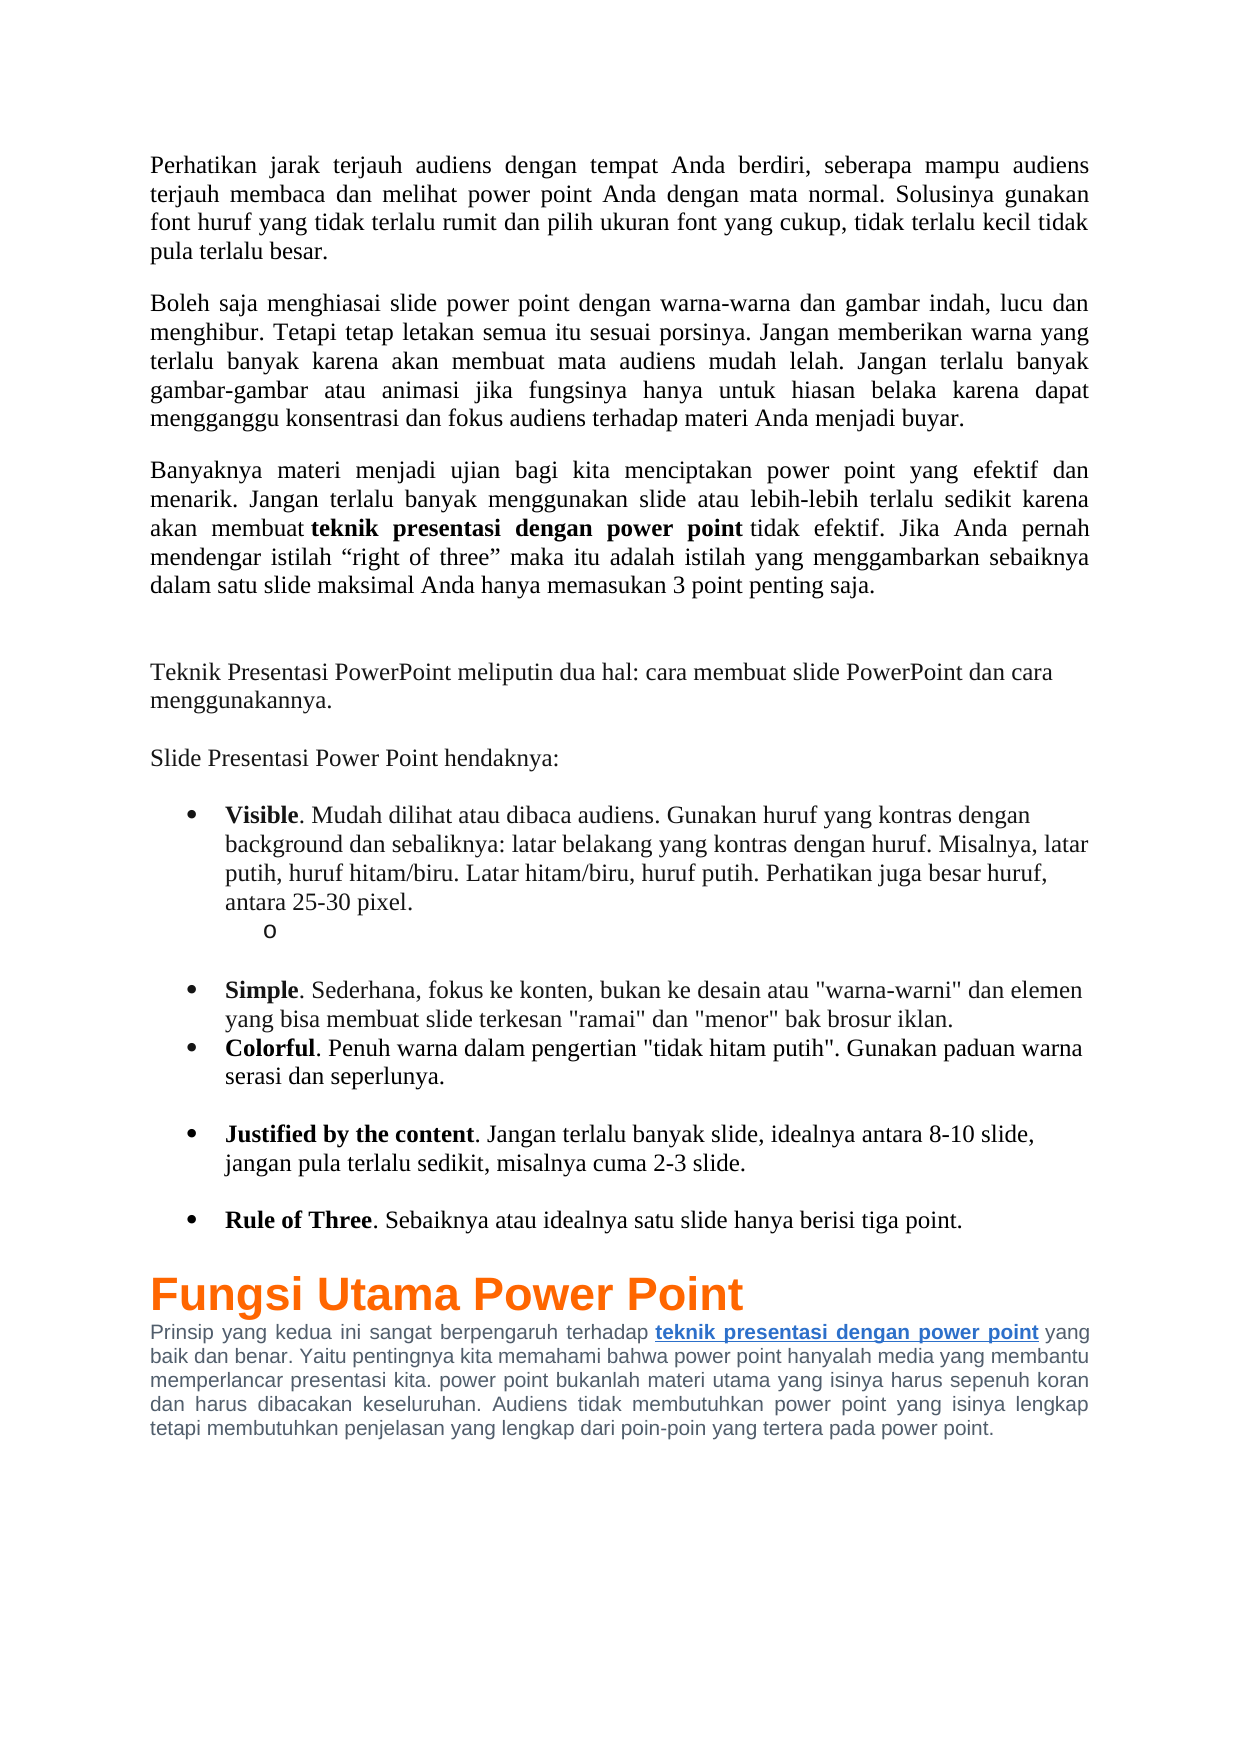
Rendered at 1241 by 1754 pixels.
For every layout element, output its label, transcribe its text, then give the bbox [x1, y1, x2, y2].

text Banyaknya materi menjadi ujian bagi kita menciptakan power point yang efektif dan menarik. Jangan terlalu banyak menggunakan slide atau lebih-lebih terlalu sedikit karena akan membuat teknik presentasi dengan power point tidak efektif. Jika Anda pernah mendengar istilah “right of three” maka itu adalah istilah yang menggambarkan sebaiknya dalam satu slide maksimal Anda hanya memasukan 3 point penting saja. [150, 456, 1090, 599]
text Prinsip yang kedua ini sangat berpengaruh terhadap teknik presentasi dengan power point yang baik dan benar. Yaitu pentingnya kita memahami bahwa power point hanyalah media yang membantu memperlancar presentasi kita. power point bukanlah materi utama yang isinya harus sepenuh koran dan harus dibacakan keseluruhan. Audiens tidak membutuhkan power point yang isinya lengkap tetapi membutuhkan penjelasan yang lengkap dari poin-poin yang tertera pada power point. [150, 1320, 1090, 1440]
list Justified by the content. Jangan terlalu banyak slide, idealnya antara 8-10 slide, jangan pula terlalu sedikit, misalnya cuma 2-3 slide. [187, 1119, 1090, 1205]
list Simple. Sederhana, fokus ke konten, bukan ke desain atau "warna-warni" dan elemen yang bisa membuat slide terkesan "ramai" dan "menor" bak brosur iklan. [187, 975, 1090, 1033]
text Fungsi Utama Power Point [150, 1234, 1090, 1320]
list Visible. Mudah dilihat atau dibaca audiens. Gunakan huruf yang kontras dengan background dan sebaliknya: latar belakang yang kontras dengan huruf. Misalnya, latar putih, huruf hitam/biru. Latar hitam/biru, huruf putih. Perhatikan juga besar huruf, antara 25-30 pixel. [187, 801, 1090, 916]
text Perhatikan jarak terjauh audiens dengan tempat Anda berdiri, seberapa mampu audiens terjauh membaca dan melihat power point Anda dengan mata normal. Solusinya gunakan font huruf yang tidak terlalu rumit dan pilih ukuran font yang cukup, tidak terlalu kecil tidak pula terlalu besar. [150, 150, 1090, 265]
text Teknik Presentasi PowerPoint meliputin dua hal: cara membuat slide PowerPoint dan cara menggunakannya. Slide Presentasi Power Point hendaknya: [150, 657, 1090, 801]
list Rule of Three. Sebaiknya atau idealnya satu slide hanya berisi tiga point. [187, 1205, 1090, 1234]
text Boleh saja menghiasai slide power point dengan warna-warna dan gambar indah, lucu dan menghibur. Tetapi tetap letakan semua itu sesuai porsinya. Jangan memberikan warna yang terlalu banyak karena akan membuat mata audiens mudah lelah. Jangan terlalu banyak gambar-gambar atau animasi jika fungsinya hanya untuk hiasan belaka karena dapat mengganggu konsentrasi dan fokus audiens terhadap materi Anda menjadi buyar. [150, 288, 1090, 432]
list Colorful. Penuh warna dalam pengertian "tidak hitam putih". Gunakan paduan warna serasi dan seperlunya. [187, 1033, 1090, 1119]
